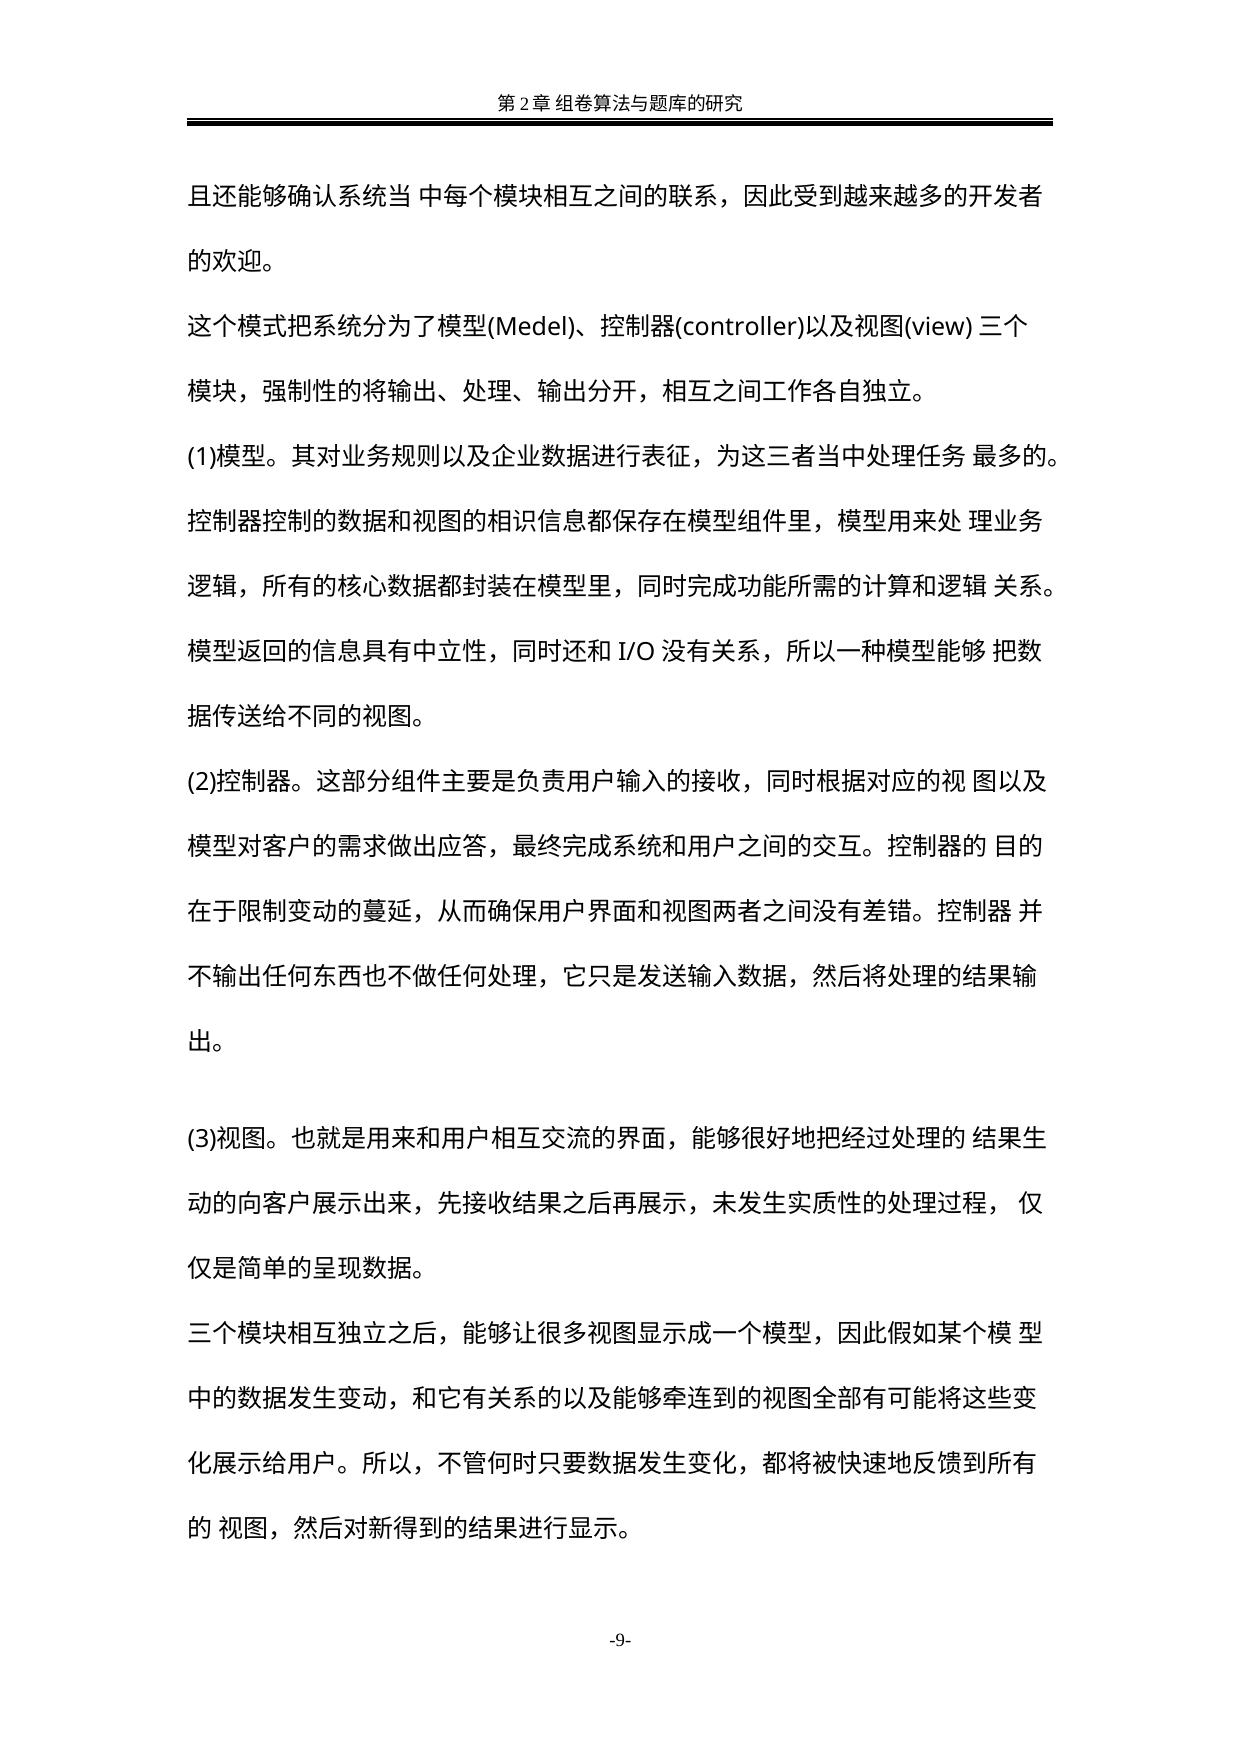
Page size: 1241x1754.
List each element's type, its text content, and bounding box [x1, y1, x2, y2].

text 这个模式把系统分为了模型(Medel)、控制器(controller)以及视图(view) 三个模块，强制性的将输出、处理、输出分开，相互之间工作各自独立。 [187, 292, 1053, 422]
text (2)控制器。这部分组件主要是负责用户输入的接收，同时根据对应的视 图以及模型对客户的需求做出应答，最终完成系统和用户之间的交互。控制器的 目的在于限制变动的蔓延，从而确保用户界面和视图两者之间没有差错。控制器 并不输出任何东西也不做任何处理，它只是发送输入数据，然后将处理的结果输 出。 [187, 747, 1053, 1072]
text (3)视图。也就是用来和用户相互交流的界面，能够很好地把经过处理的 结果生动的向客户展示出来，先接收结果之后再展示，未发生实质性的处理过程， 仅仅是简单的呈现数据。 [187, 1104, 1053, 1299]
text 三个模块相互独立之后，能够让很多视图显示成一个模型，因此假如某个模 型中的数据发生变动，和它有关系的以及能够牵连到的视图全部有可能将这些变 化展示给用户。所以，不管何时只要数据发生变化，都将被快速地反馈到所有的 视图，然后对新得到的结果进行显示。 [187, 1299, 1053, 1559]
